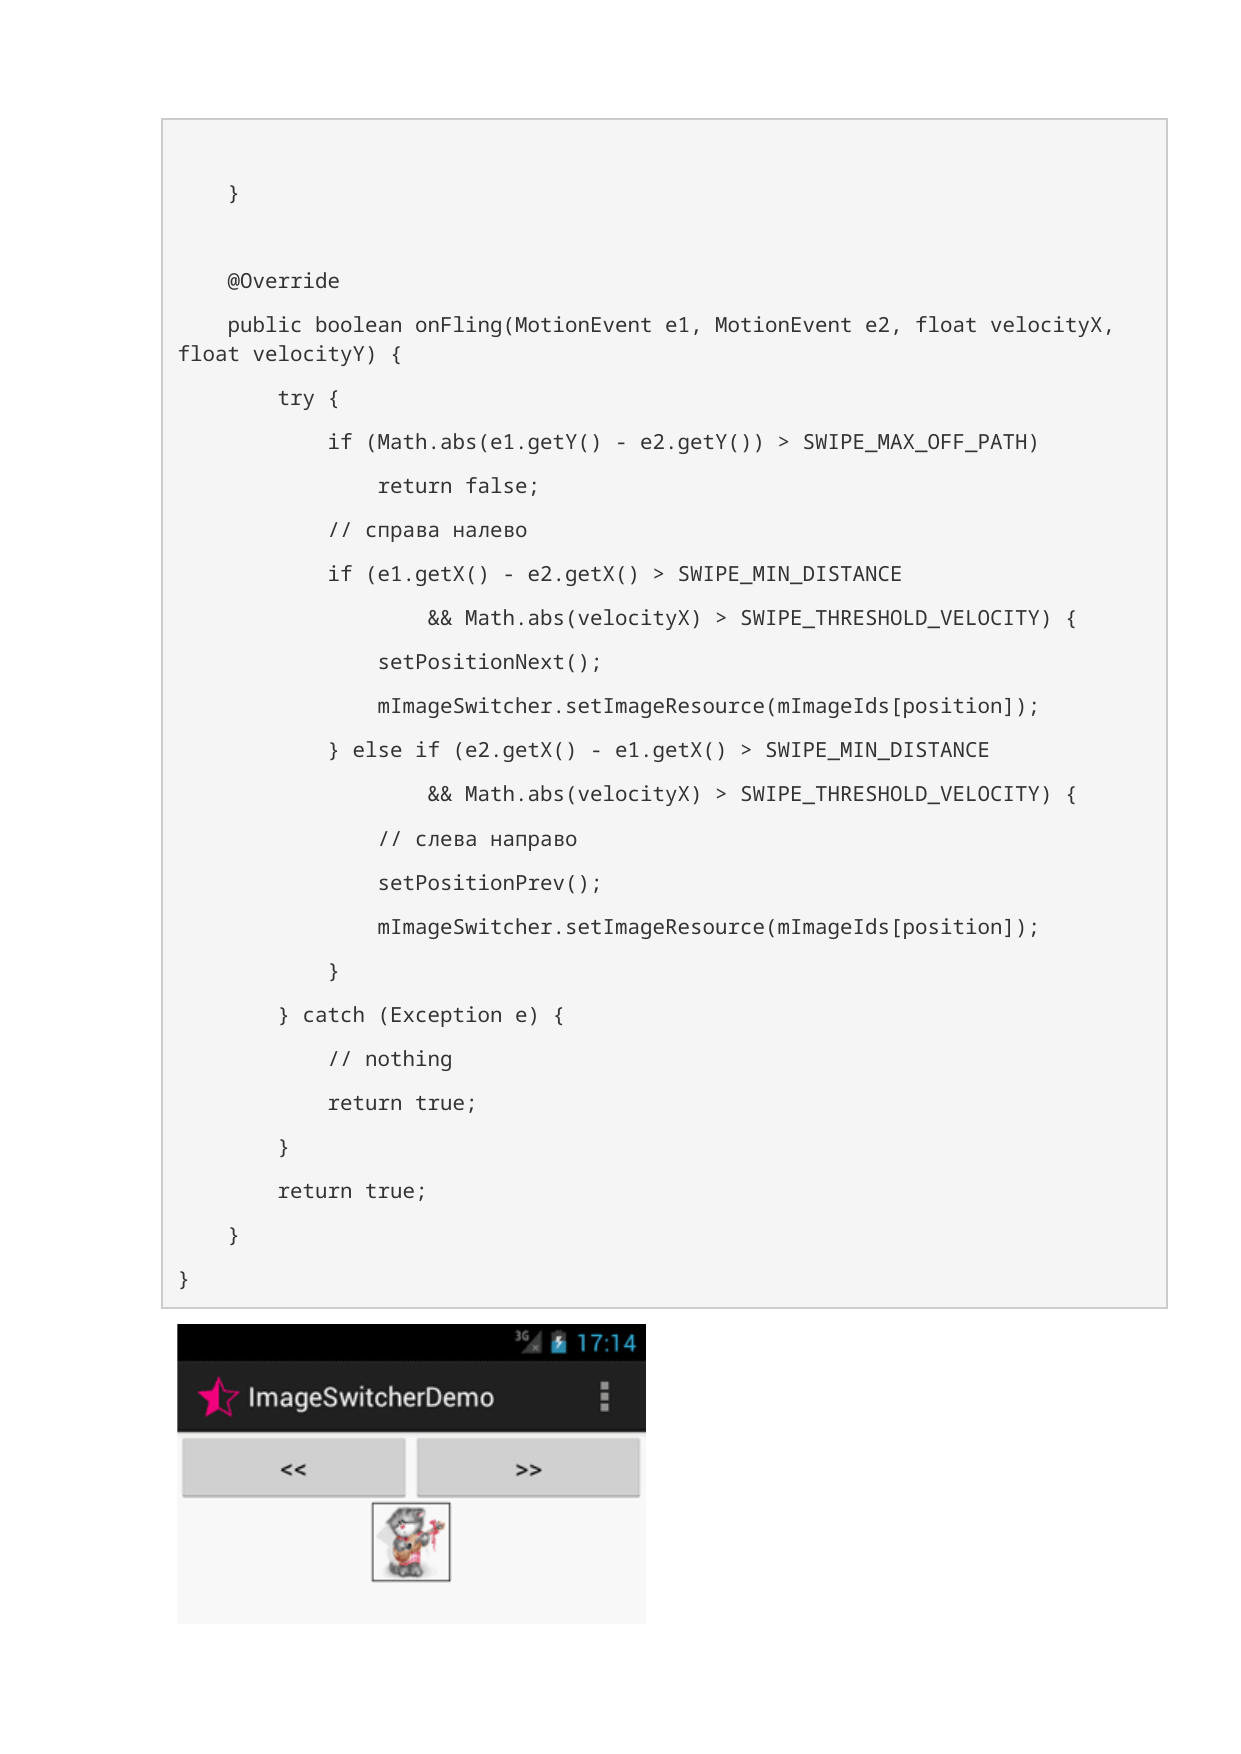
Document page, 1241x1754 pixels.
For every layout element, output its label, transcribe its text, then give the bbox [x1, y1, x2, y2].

text return false; [163, 455, 1166, 499]
text setPositionPrev(); [163, 852, 1166, 896]
text } [163, 1204, 1166, 1248]
text // nothing [163, 1028, 1166, 1072]
text // слева направо [163, 807, 1166, 852]
text && Math.abs(velocityX) > SWIPE_THRESHOLD_VELOCITY) { [163, 763, 1166, 807]
text && Math.abs(velocityX) > SWIPE_THRESHOLD_VELOCITY) { [163, 587, 1166, 631]
text if (Math.abs(e1.getY() - e2.getY()) > SWIPE_MAX_OFF_PATH) [163, 411, 1166, 455]
text } [163, 1116, 1166, 1160]
text } catch (Exception e) { [163, 984, 1166, 1028]
text } [163, 940, 1166, 984]
text if (e1.getX() - e2.getX() > SWIPE_MIN_DISTANCE [163, 543, 1166, 587]
text setPositionNext(); [163, 631, 1166, 675]
text return true; [163, 1160, 1166, 1204]
text @Override [163, 250, 1166, 294]
text } else if (e2.getX() - e1.getX() > SWIPE_MIN_DISTANCE [163, 719, 1166, 763]
text // справа налево [163, 499, 1166, 543]
text } [163, 1248, 1166, 1307]
text try { [163, 367, 1166, 411]
text return true; [163, 1072, 1166, 1116]
text public boolean onFling(MotionEvent e1, MotionEvent e2, float velocityX, float velocityY) { [163, 294, 1166, 367]
text } [163, 162, 1166, 206]
text mImageSwitcher.setImageResource(mImageIds[position]); [163, 896, 1166, 940]
picture [177, 1324, 646, 1624]
text mImageSwitcher.setImageResource(mImageIds[position]); [163, 675, 1166, 719]
